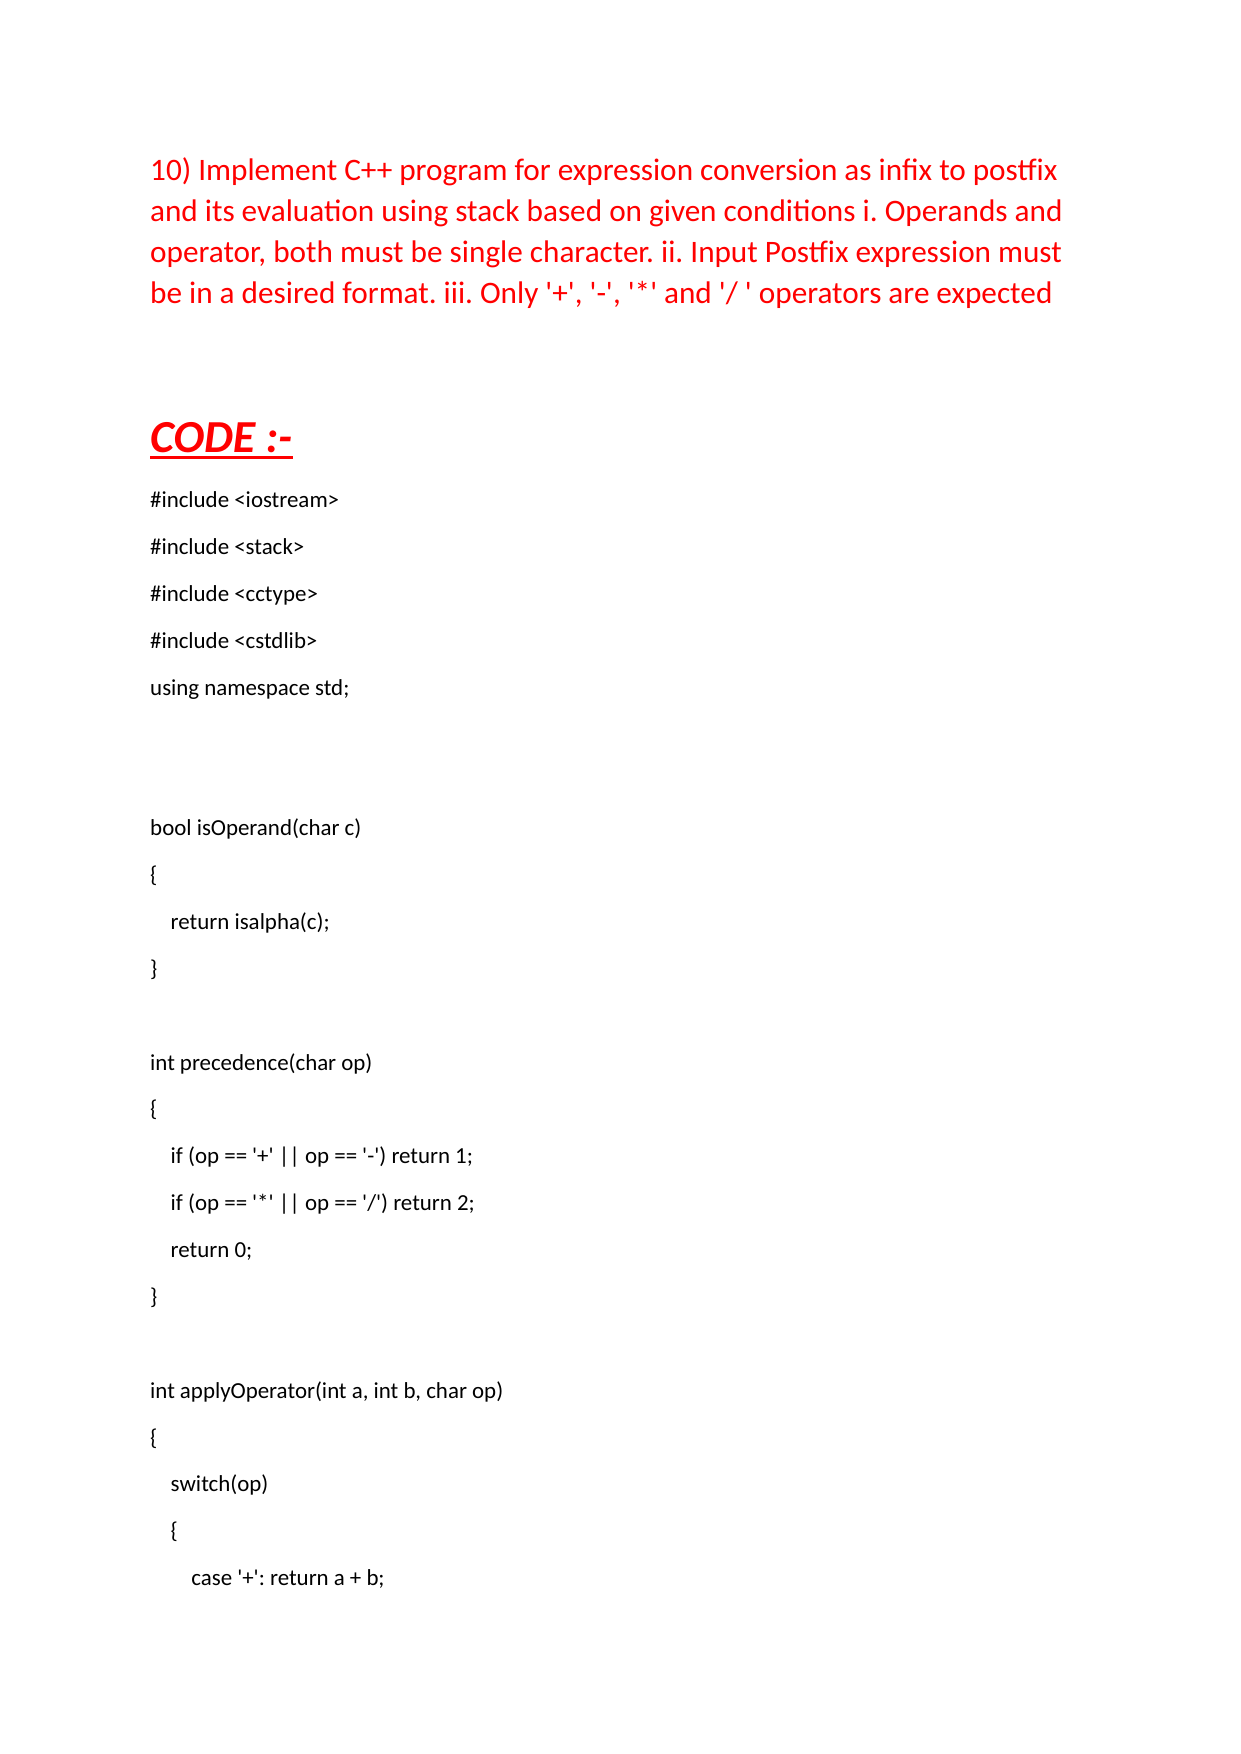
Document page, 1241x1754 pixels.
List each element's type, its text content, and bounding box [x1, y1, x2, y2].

text #include <cstdlib> [150, 626, 1090, 654]
text if (op == '*' || op == '/') return 2; [150, 1188, 1090, 1216]
text { [150, 1516, 1090, 1544]
text CODE :- [150, 408, 1090, 464]
text case '+': return a + b; [150, 1563, 1090, 1591]
text #include <iostream> [150, 485, 1090, 513]
text bool isOperand(char c) [150, 813, 1090, 841]
text int applyOperator(int a, int b, char op) [150, 1376, 1090, 1404]
text switch(op) [150, 1469, 1090, 1498]
text 10) Implement C++ program for expression conversion as infix to postfix and its evaluation using stack based on given conditions i. Operands and operator, both must be single character. ii. Input Postfix expression must be in a desired format. iii. Only '+', '-', '*' and '/ ' operators are expected [150, 150, 1090, 312]
text #include <cctype> [150, 579, 1090, 607]
text } [150, 1282, 1090, 1310]
text return isalpha(c); [150, 907, 1090, 935]
text if (op == '+' || op == '-') return 1; [150, 1141, 1090, 1169]
text { [150, 1094, 1090, 1123]
text using namespace std; [150, 673, 1090, 701]
text #include <stack> [150, 532, 1090, 560]
text } [150, 954, 1090, 982]
text int precedence(char op) [150, 1048, 1090, 1076]
text { [150, 1423, 1090, 1451]
text return 0; [150, 1235, 1090, 1263]
text { [150, 860, 1090, 888]
